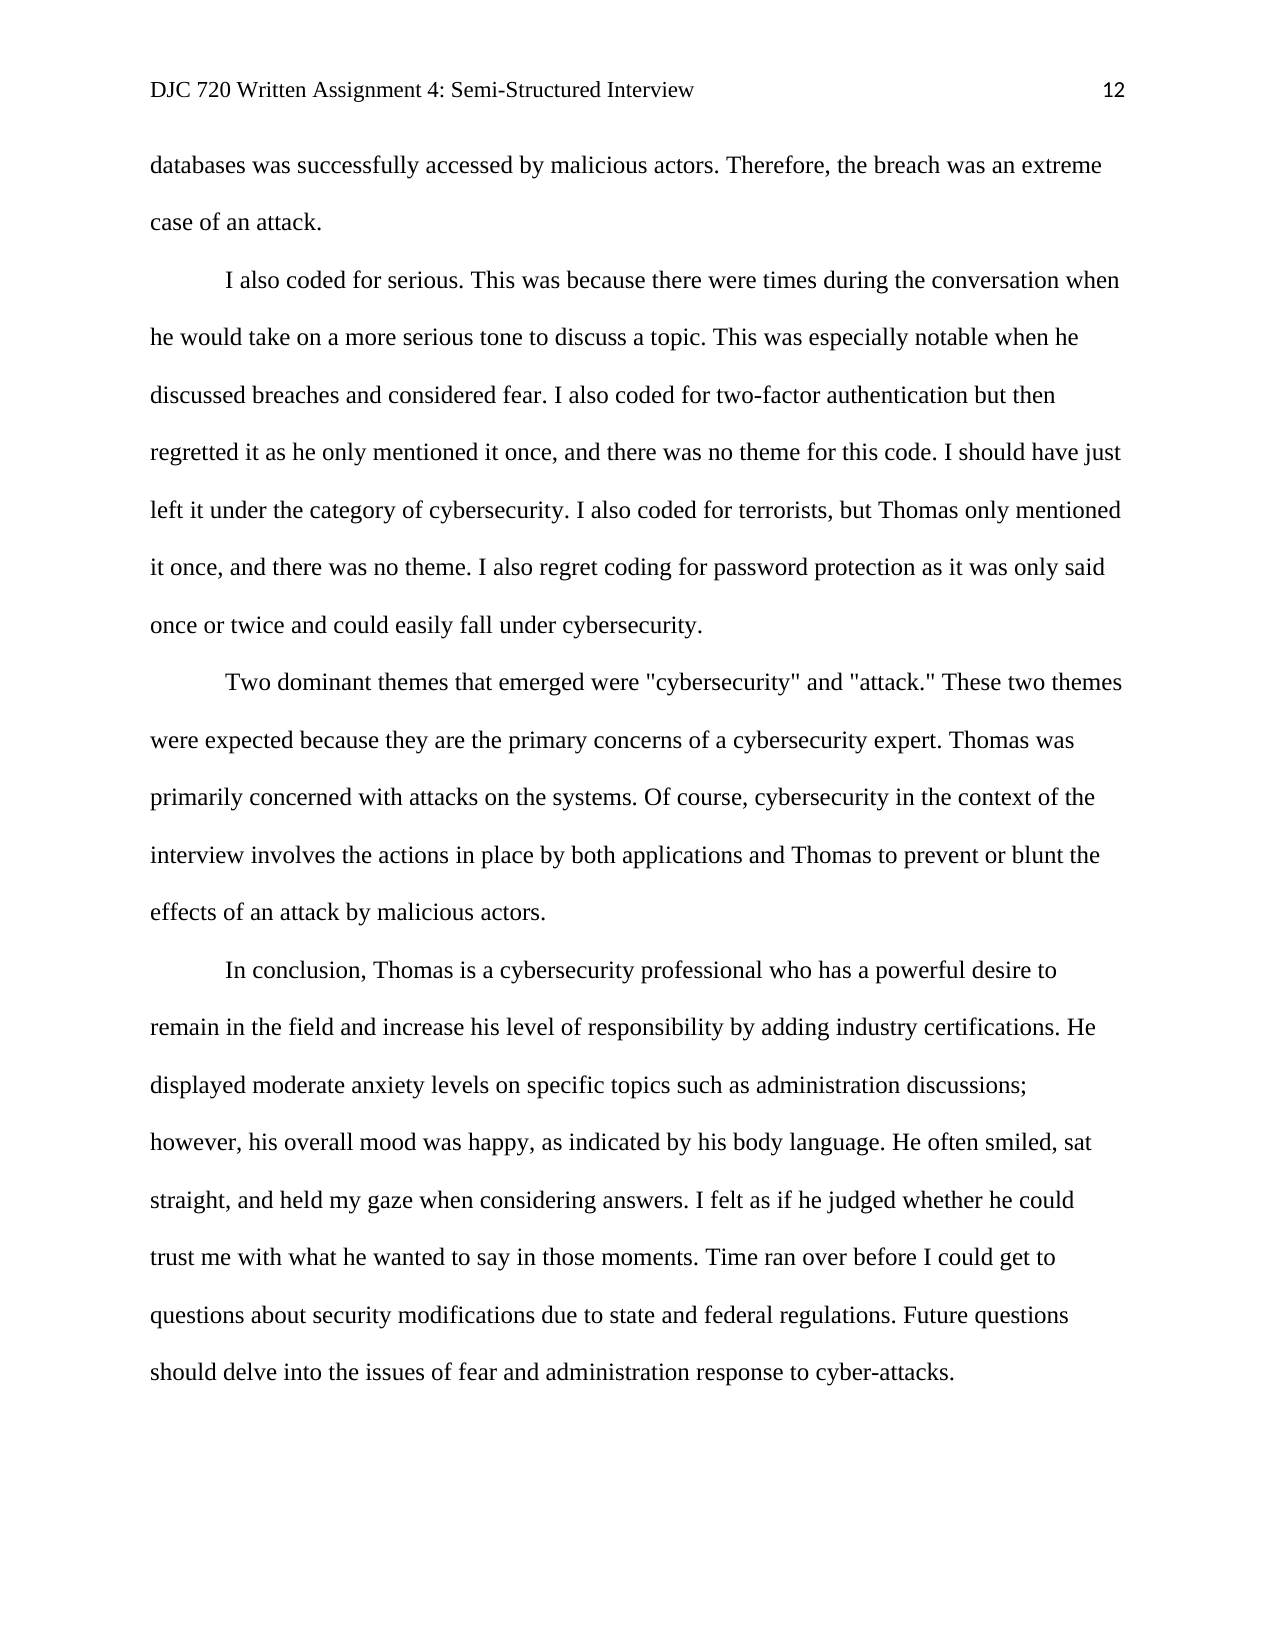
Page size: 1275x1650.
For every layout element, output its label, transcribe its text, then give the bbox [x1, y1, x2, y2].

text In conclusion, Thomas is a cybersecurity professional who has a powerful desire to remain in the field and increase his level of responsibility by adding industry certifications. He displayed moderate anxiety levels on specific topics such as administration discussions; however, his overall mood was happy, as indicated by his body language. He often smiled, sat straight, and held my gaze when considering answers. I felt as if he judged whether he could trust me with what he wanted to say in those moments. Time ran over before I could get to questions about security modifications due to state and federal regulations. Future questions should delve into the issues of fear and administration response to cyber-attacks. [150, 955, 1125, 1386]
text Two dominant themes that emerged were "cybersecurity" and "attack." These two themes were expected because they are the primary concerns of a cybersecurity expert. Thomas was primarily concerned with attacks on the systems. Of course, cybersecurity in the context of the interview involves the actions in place by both applications and Thomas to prevent or blunt the effects of an attack by malicious actors. [150, 667, 1125, 926]
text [150, 150, 1125, 236]
text I also coded for serious. This was because there were times during the conversation when he would take on a more serious tone to discuss a topic. This was especially notable when he discussed breaches and considered fear. I also coded for two-factor authentication but then regretted it as he only mentioned it once, and there was no theme for this code. I should have just left it under the category of cybersecurity. I also coded for terrorists, but Thomas only mentioned it once, and there was no theme. I also regret coding for password protection as it was only said once or twice and could easily fall under cybersecurity. [150, 265, 1125, 639]
